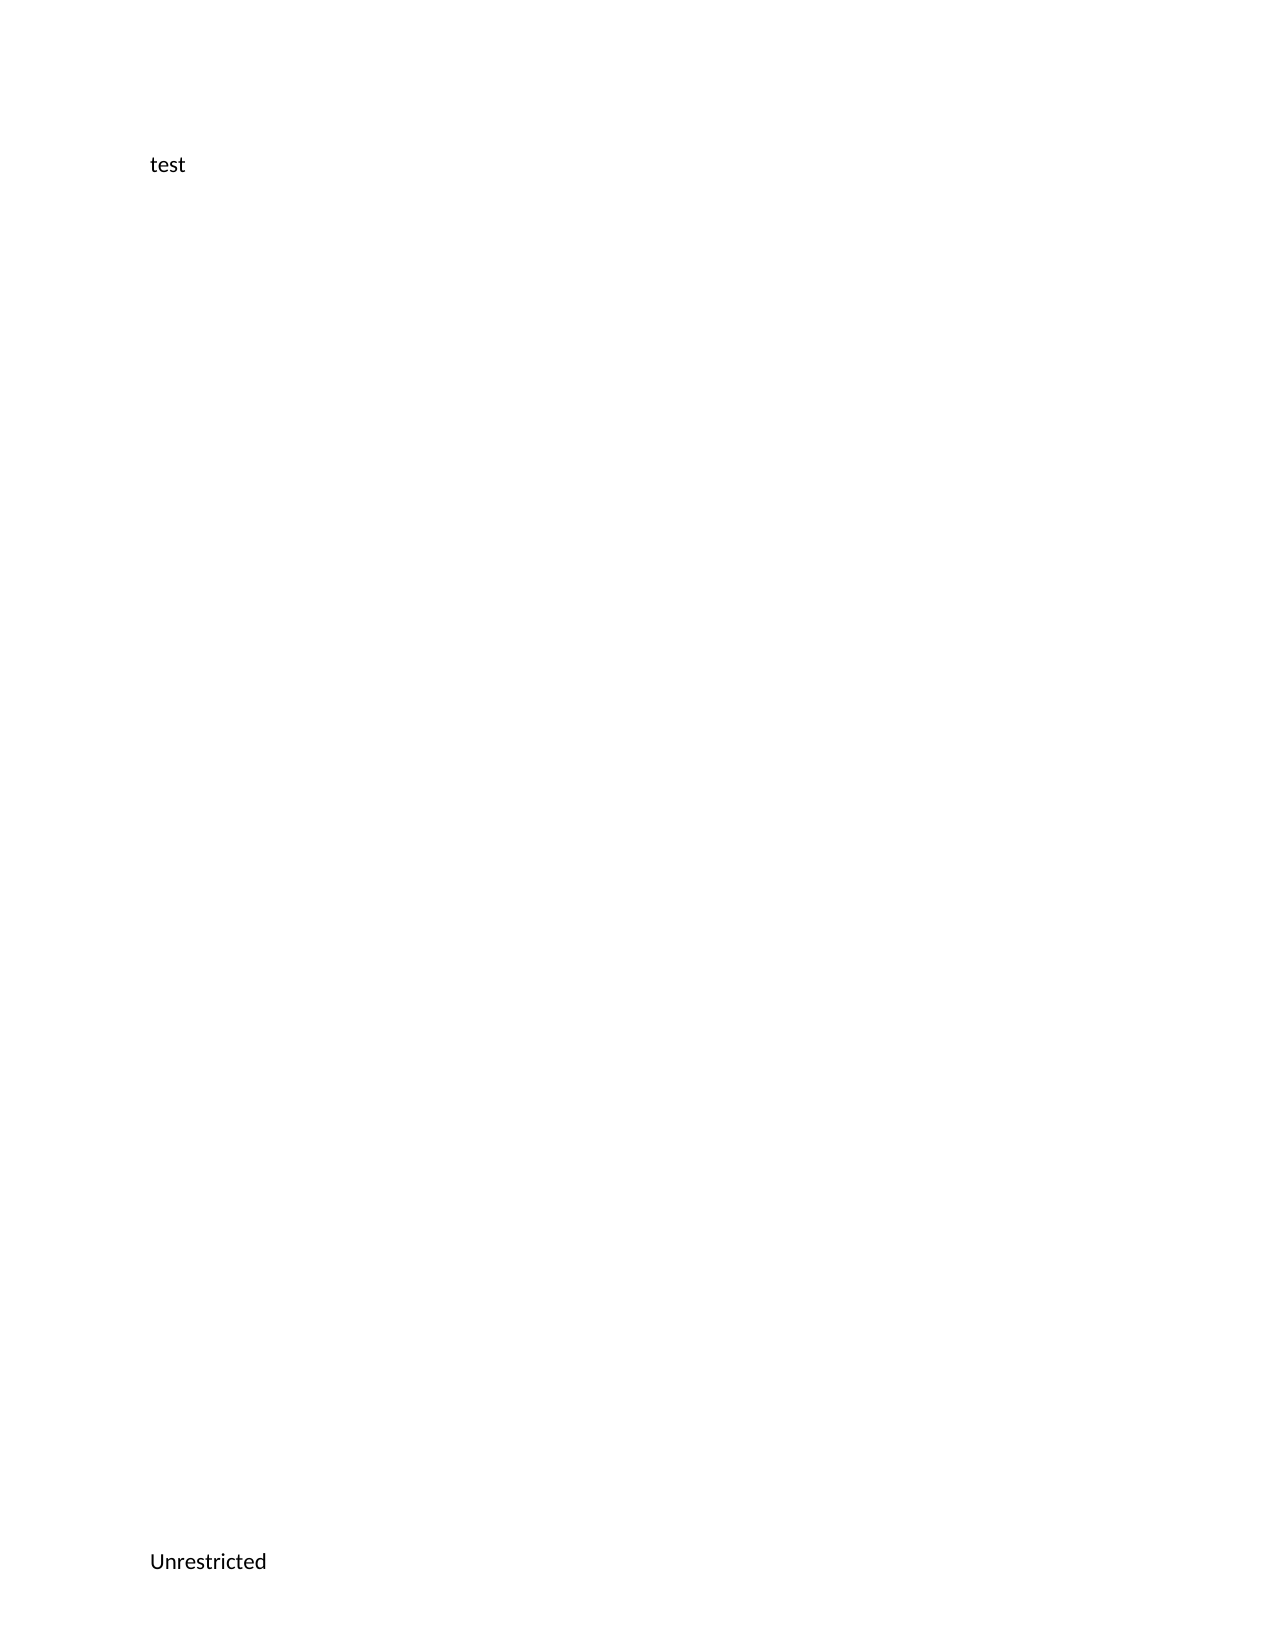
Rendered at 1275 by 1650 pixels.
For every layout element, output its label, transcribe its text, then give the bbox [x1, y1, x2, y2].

text test [150, 150, 1125, 178]
